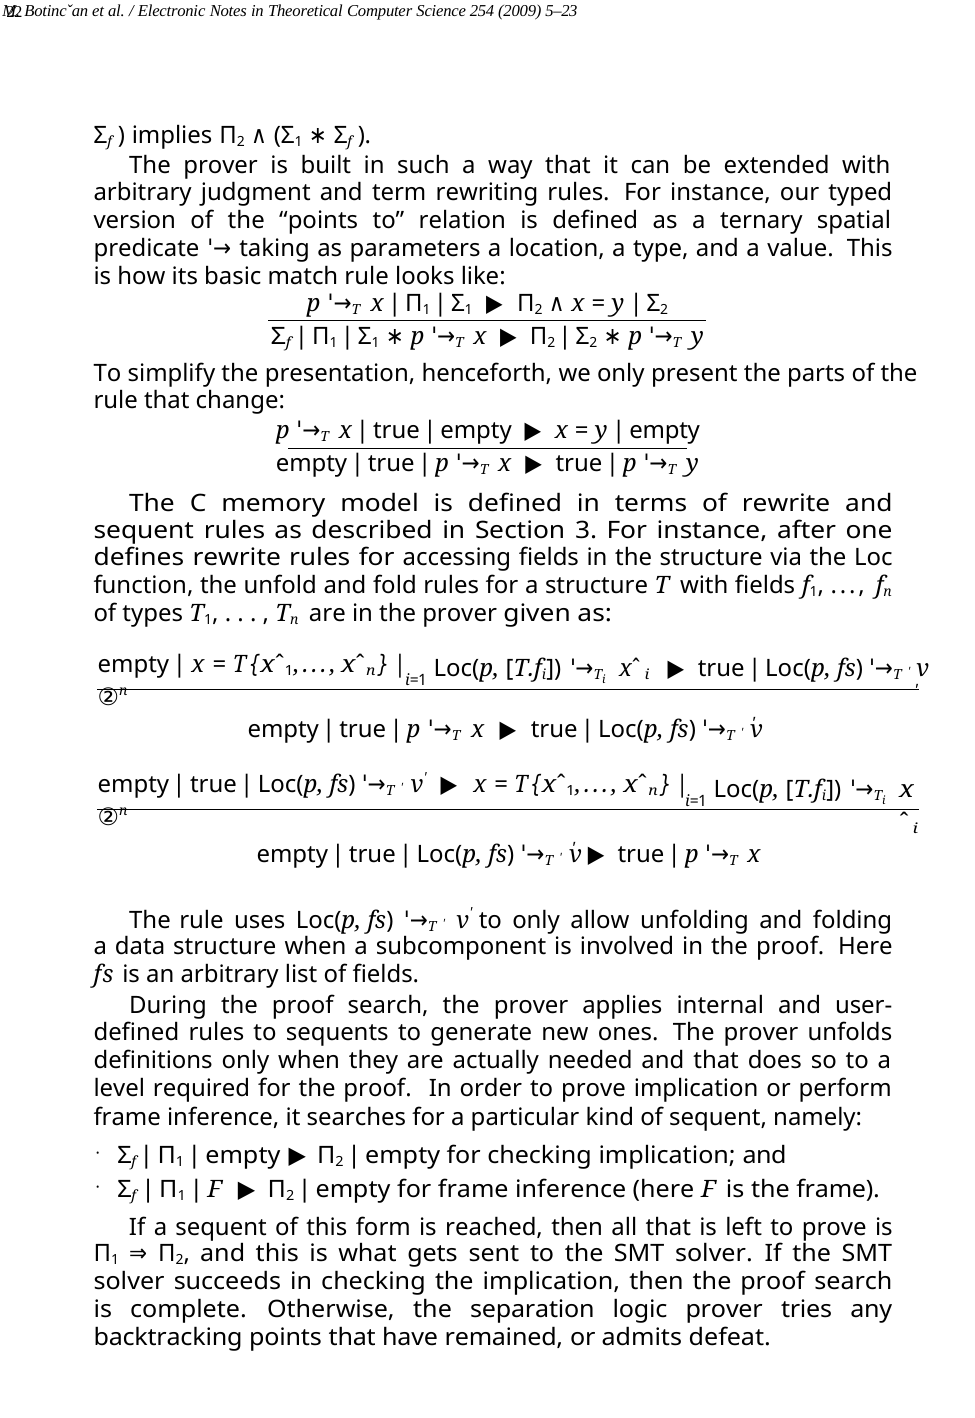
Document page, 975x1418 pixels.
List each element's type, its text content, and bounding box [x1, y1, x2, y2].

text Σf ) implies Π2 ∧ (Σ1 ∗ Σf ). [93, 118, 931, 151]
text xˆi ▶ true | Loc(p, fs) '→T ' v [619, 651, 931, 683]
text empty | true | Loc(p, fs) '→T ' v' ▶ x = T{xˆ1,..., xˆn}| ②n [97, 810, 695, 832]
text empty | true | Loc(p, fs) '→T ' v' ▶ x = T{xˆ1,..., xˆn}| ②n [97, 767, 695, 809]
text The prover is built in such a way that it can be extended with arbitrary judgment and term rewriting rules. For instance, our typed version of the “points to” relation is defined as a ternary spatial predicate '→ taking as parameters a location, a type, and a value. This is how its basic match rule looks like: [93, 151, 893, 291]
text The rule uses Loc(p, fs) '→T ' v' to only allow unfolding and folding a data structure when a subcomponent is involved in the proof. Here fs is an arbitrary list of fields. [93, 906, 893, 989]
text Loc(p, [T.fi]) '→Ti [433, 651, 610, 687]
text empty | x = T{xˆ1,..., xˆn}| ②n [97, 690, 415, 712]
text To simplify the presentation, henceforth, we only present the parts of the rule that change: [93, 359, 928, 416]
text empty | true | p '→T x ▶ true | p '→T y [86, 444, 889, 478]
text empty | true | Loc(p, fs) '→T ' v ▶ true | p '→T x [86, 837, 931, 869]
list Σf | Π1 | F ▶ Π2 | empty for frame inference (here F is the frame). [96, 1172, 931, 1204]
text xˆi [899, 772, 931, 837]
text empty | true | p '→T x ▶ true | Loc(p, fs) '→T ' v [80, 712, 931, 744]
text The C memory model is defined in terms of rewrite and sequent rules as described in Section 3. For instance, after one defines rewrite rules for accessing fields in the structure via the Loc function, the unfold and fold rules for a structure T with fields f1, ..., fn of types T1, . . . , Tn are in the prover given as: [93, 489, 893, 628]
text empty | x = T{xˆ1,..., xˆn}| ②n [97, 647, 415, 689]
text Σf | Π1 | Σ1 ∗ p '→T x ▶ Π2 | Σ2 ∗ p '→T y [86, 317, 889, 351]
list Σf | Π1 | empty ▶ Π2 | empty for checking implication; and [96, 1138, 931, 1170]
text During the proof search, the prover applies internal and user-defined rules to sequents to generate new ones. The prover unfolds definitions only when they are actually needed and that does so to a level required for the proof. In order to prove implication or perform frame inference, it searches for a particular kind of sequent, namely: [93, 991, 893, 1132]
text If a sequent of this form is reached, then all that is left to prove is Π1 ⇒ Π2, and this is what gets sent to the SMT solver. If the SMT solver succeeds in checking the implication, then the proof search is complete. Otherwise, the separation logic prover tries any backtracking points that have remained, or admits defeat. [93, 1213, 893, 1352]
text p '→T x | Π1 | Σ1 ▶ Π2 ∧ x = y | Σ2 [86, 291, 888, 317]
text p '→T x | true | empty ▶ x = y | empty [86, 416, 889, 444]
text Loc(p, [T.fi]) '→Ti [713, 772, 890, 808]
